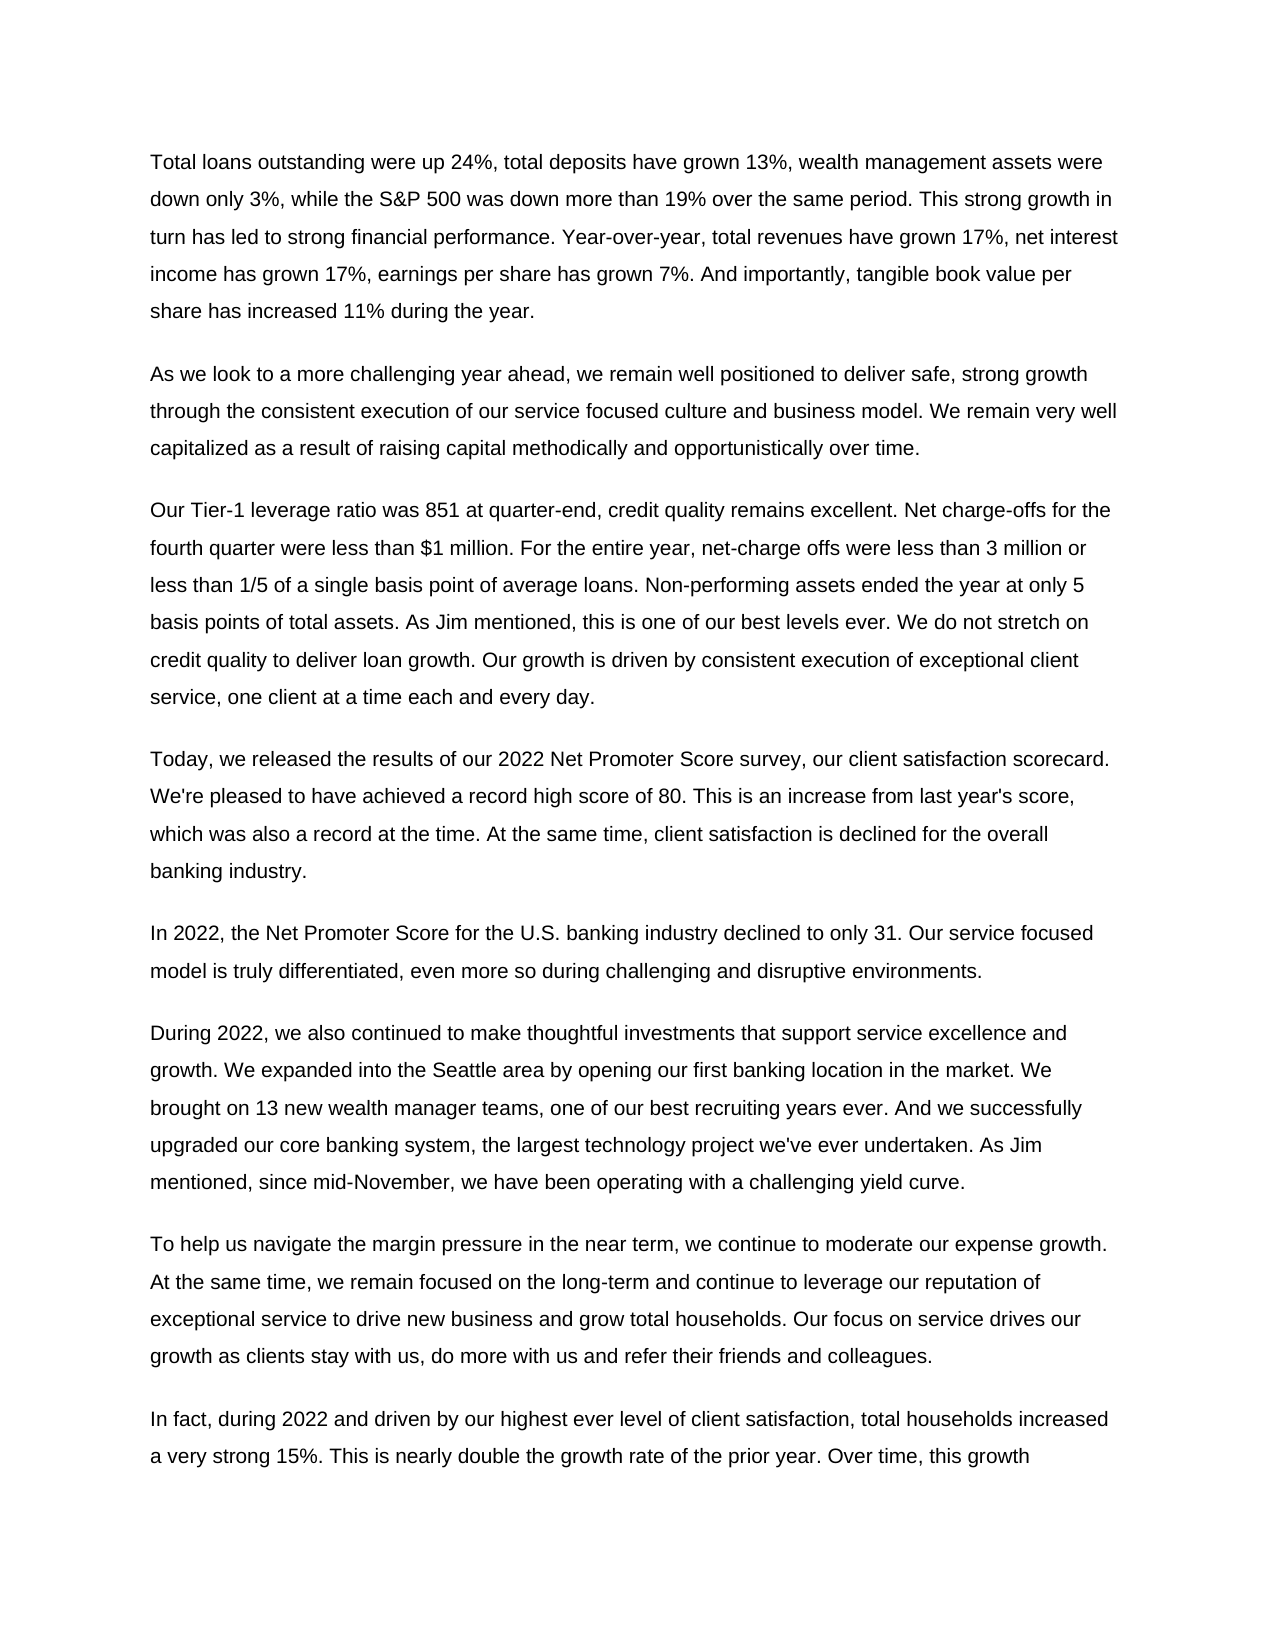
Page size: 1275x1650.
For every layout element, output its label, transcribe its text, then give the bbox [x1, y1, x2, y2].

text To help us navigate the margin pressure in the near term, we continue to moderate our expense growth. At the same time, we remain focused on the long-term and continue to leverage our reputation of exceptional service to drive new business and grow total households. Our focus on service drives our growth as clients stay with us, do more with us and refer their friends and colleagues. [150, 1232, 1125, 1368]
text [150, 1406, 1125, 1468]
text Total loans outstanding were up 24%, total deposits have grown 13%, wealth management assets were down only 3%, while the S&P 500 was down more than 19% over the same period. This strong growth in turn has led to strong financial performance. Year-over-year, total revenues have grown 17%, net interest income has grown 17%, earnings per share has grown 7%. And importantly, tangible book value per share has increased 11% during the year. [150, 150, 1125, 323]
text As we look to a more challenging year ahead, we remain well positioned to deliver safe, strong growth through the consistent execution of our service focused culture and business model. We remain very well capitalized as a result of raising capital methodically and opportunistically over time. [150, 361, 1125, 460]
text Today, we released the results of our 2022 Net Promoter Score survey, our client satisfaction scorecard. We're pleased to have achieved a record high score of 80. This is an increase from last year's score, which was also a record at the time. At the same time, client satisfaction is declined for the overall banking industry. [150, 747, 1125, 883]
text During 2022, we also continued to make thoughtful investments that support service excellence and growth. We expanded into the Seattle area by opening our first banking location in the market. We brought on 13 new wealth manager teams, one of our best recruiting years ever. And we successfully upgraded our core banking system, the largest technology project we've ever undertaken. As Jim mentioned, since mid-November, we have been operating with a challenging yield curve. [150, 1021, 1125, 1194]
text Our Tier-1 leverage ratio was 851 at quarter-end, credit quality remains excellent. Net charge-offs for the fourth quarter were less than $1 million. For the entire year, net-charge offs were less than 3 million or less than 1/5 of a single basis point of average loans. Non-performing assets ended the year at only 5 basis points of total assets. As Jim mentioned, this is one of our best levels ever. We do not stretch on credit quality to deliver loan growth. Our growth is driven by consistent execution of exceptional client service, one client at a time each and every day. [150, 498, 1125, 709]
text In 2022, the Net Promoter Score for the U.S. banking industry declined to only 31. Our service focused model is truly differentiated, even more so during challenging and disruptive environments. [150, 921, 1125, 982]
